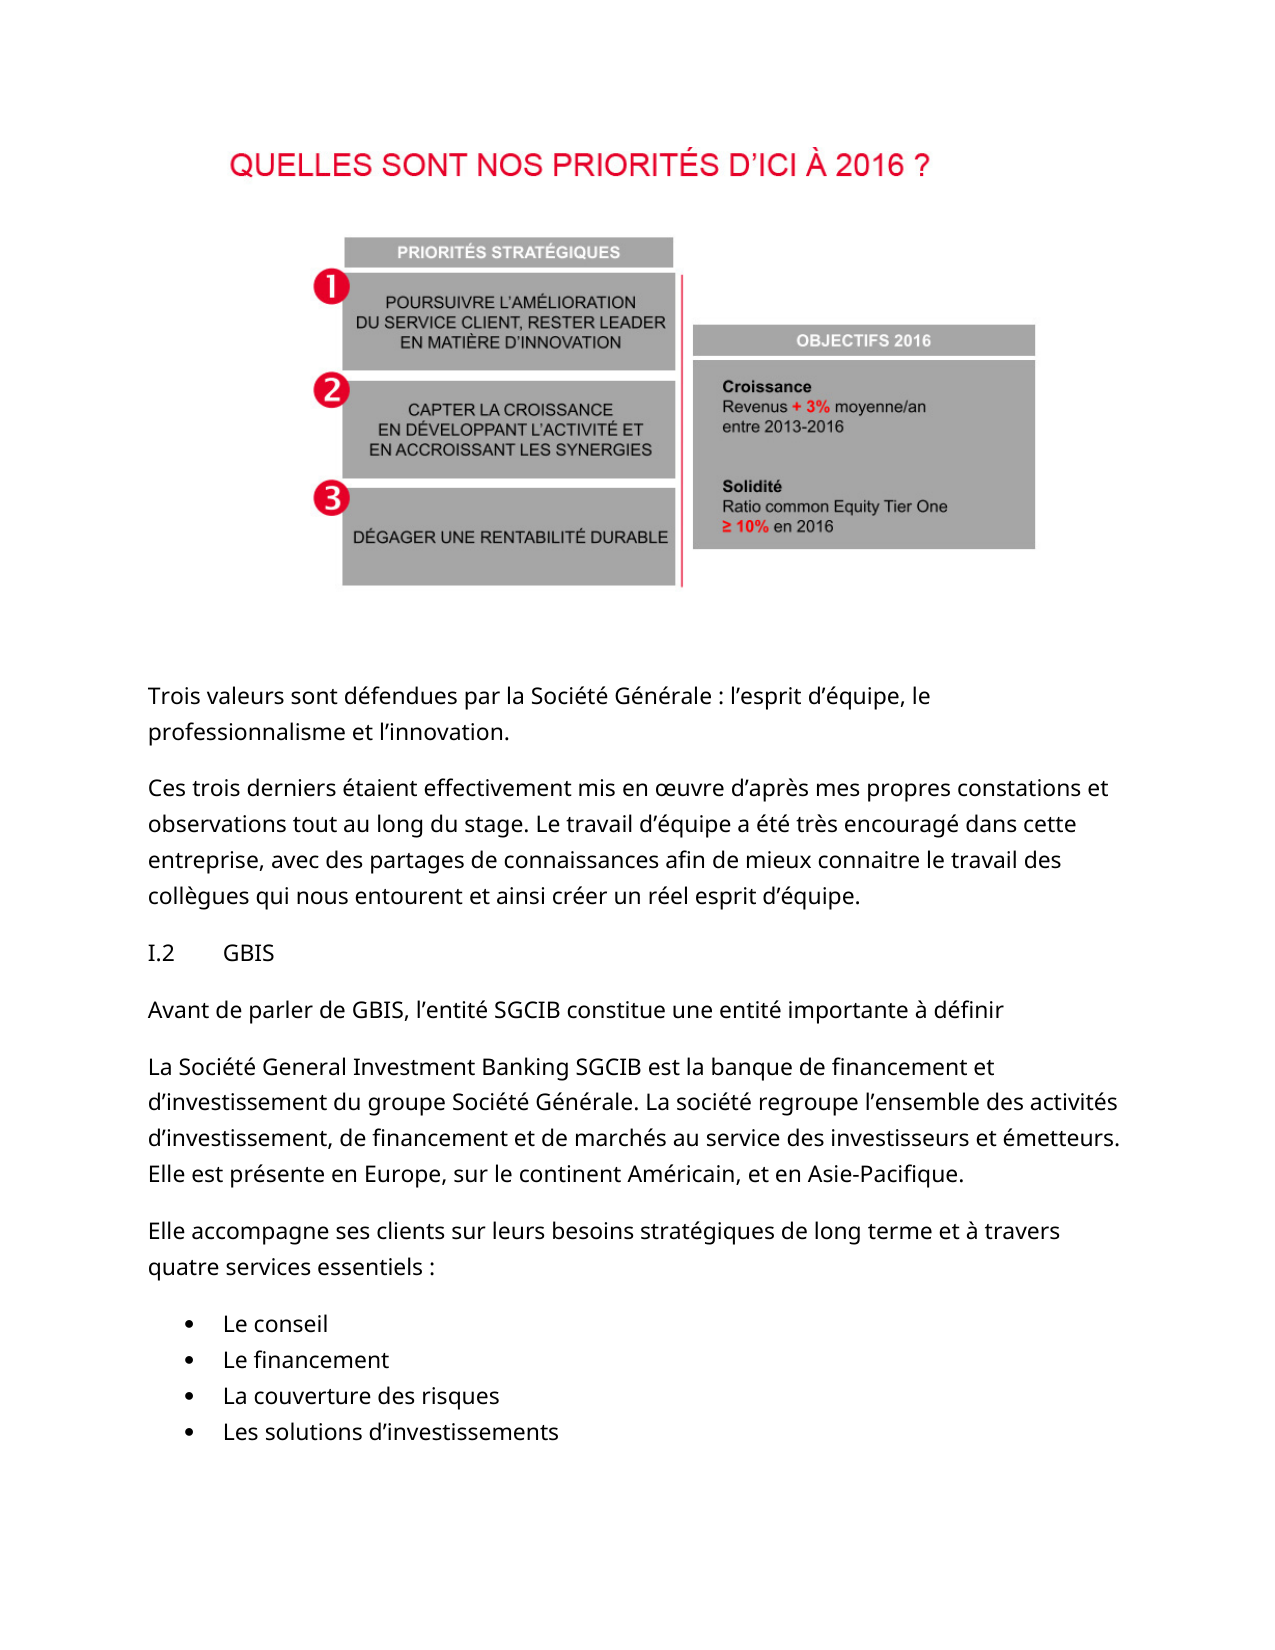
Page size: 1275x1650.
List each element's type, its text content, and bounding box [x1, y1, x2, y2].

text I.2 GBIS [148, 937, 1127, 968]
list Les solutions d’investissements [185, 1416, 1127, 1447]
list Le conseil [185, 1308, 1127, 1339]
picture [217, 147, 1058, 598]
text Avant de parler de GBIS, l’entité SGCIB constitue une entité importante à définir [148, 994, 1127, 1025]
text La Société General Investment Banking SGCIB est la banque de financement et d’investissement du groupe Société Générale. La société regroupe l’ensemble des activités d’investissement, de financement et de marchés au service des investisseurs et émetteurs. Elle est présente en Europe, sur le continent Américain, et en Asie-Pacifique. [148, 1050, 1127, 1189]
text Ces trois derniers étaient effectivement mis en œuvre d’après mes propres constations et observations tout au long du stage. Le travail d’équipe a été très encouragé dans cette entreprise, avec des partages de connaissances afin de mieux connaitre le travail des collègues qui nous entourent et ainsi créer un réel esprit d’équipe. [148, 772, 1127, 911]
text Trois valeurs sont défendues par la Société Générale : l’esprit d’équipe, le professionnalisme et l’innovation. [148, 679, 1127, 747]
list La couverture des risques [185, 1379, 1127, 1411]
list Le financement [185, 1344, 1127, 1375]
text Elle accompagne ses clients sur leurs besoins stratégiques de long terme et à travers quatre services essentiels : [148, 1215, 1127, 1282]
